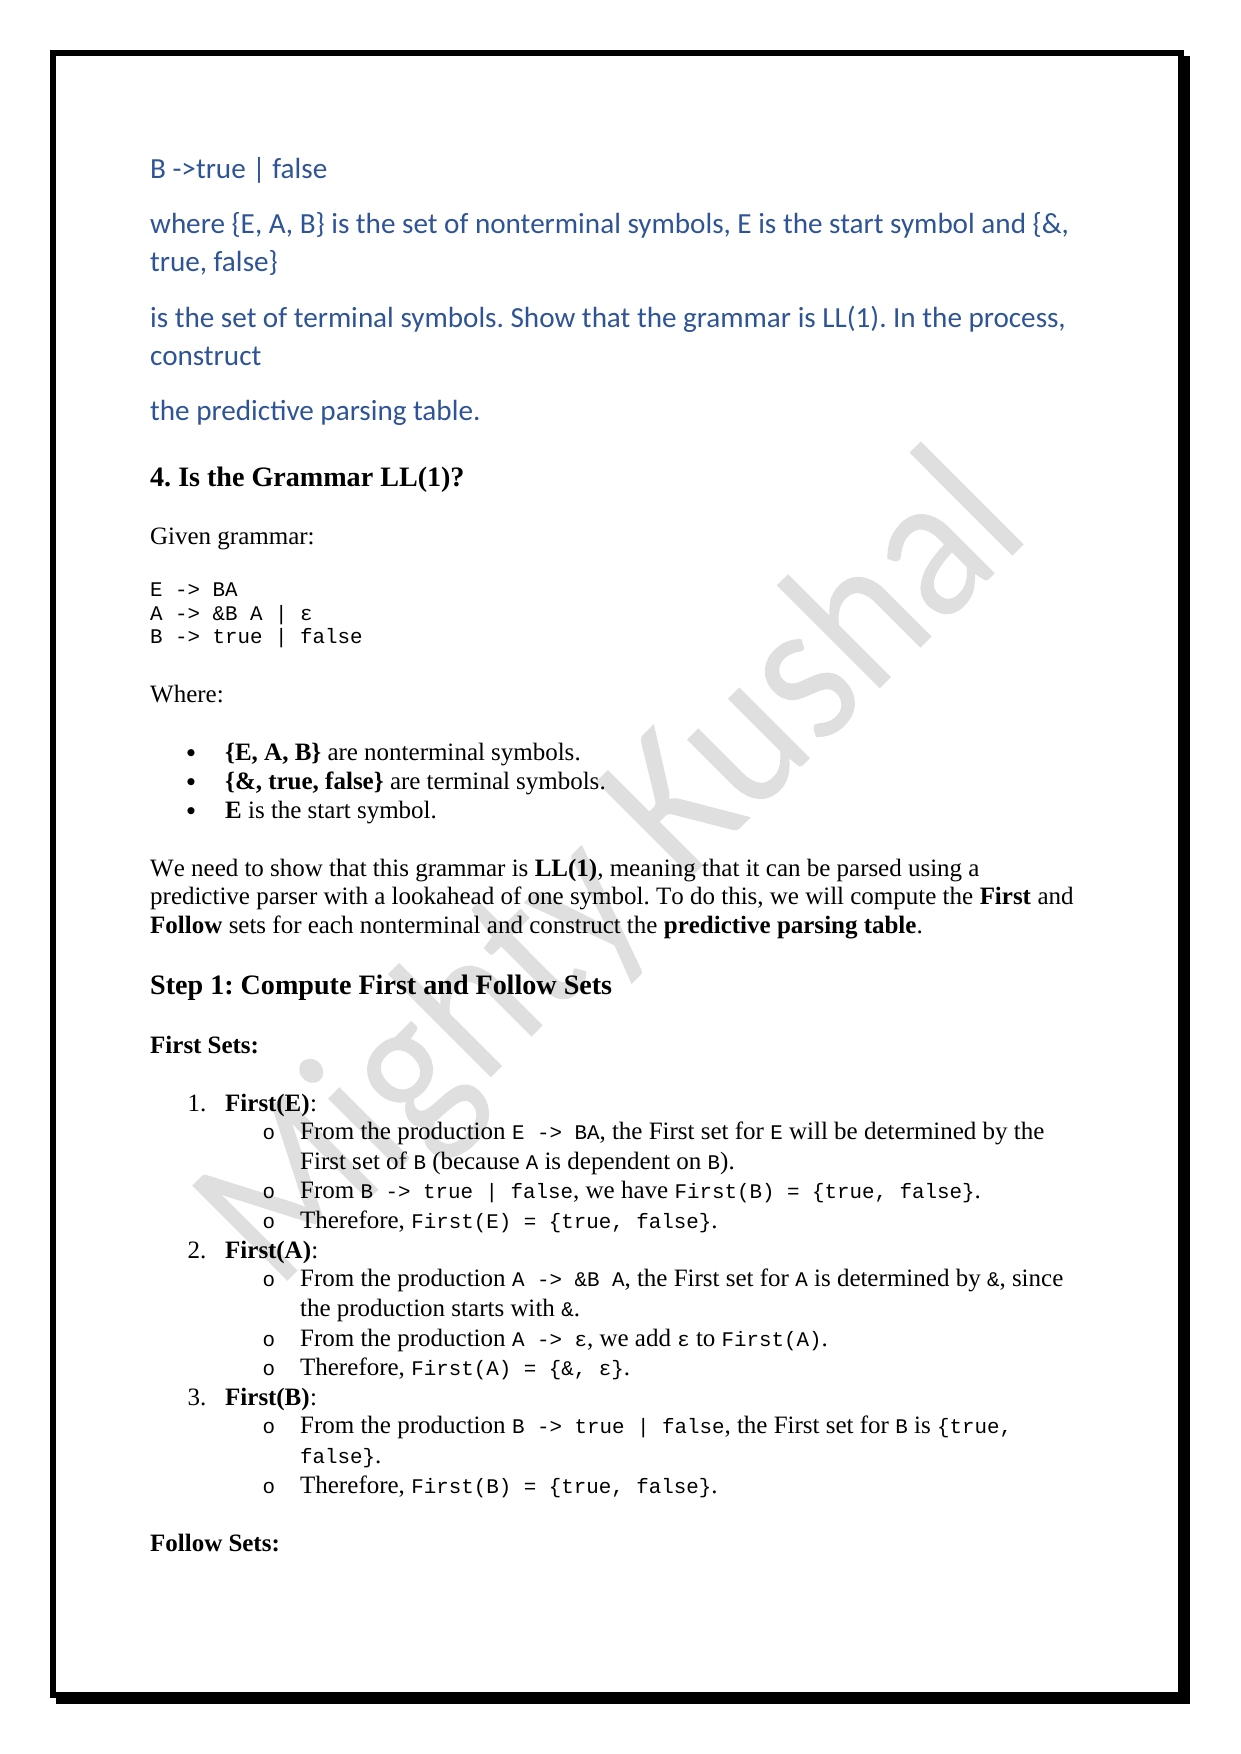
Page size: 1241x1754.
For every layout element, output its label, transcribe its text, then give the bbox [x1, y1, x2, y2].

list First(E): [187, 1088, 1084, 1116]
text E -> BA [150, 579, 1084, 603]
text Step 1: Compute First and Follow Sets [150, 968, 1084, 1001]
text First Sets: [150, 1030, 1084, 1058]
list First(B): [187, 1382, 1084, 1411]
list From the production B -> true | false, the First set for B is {true, false}. [262, 1411, 1084, 1470]
text Where: [150, 679, 1084, 708]
text A -> &B A | ε [150, 603, 1084, 627]
list From the production A -> ε, we add ε to First(A). [262, 1323, 1084, 1352]
text Given grammar: [150, 521, 1084, 550]
text where {E, A, B} is the set of nonterminal symbols, E is the start symbol and {&, true, false} [150, 205, 1084, 279]
list {&, true, false} are terminal symbols. [187, 766, 1084, 795]
list From the production E -> BA, the First set for E will be determined by the First set of B (because A is dependent on B). [262, 1116, 1084, 1176]
list Therefore, First(B) = {true, false}. [262, 1470, 1084, 1499]
text We need to show that this grammar is LL(1), meaning that it can be parsed using a predictive parser with a lookahead of one symbol. To do this, we will compute the First and Follow sets for each nonterminal and construct the predictive parsing table. [150, 853, 1084, 939]
text B -> true | false [150, 627, 1084, 650]
list From B -> true | false, we have First(B) = {true, false}. [262, 1176, 1084, 1205]
list Therefore, First(E) = {true, false}. [262, 1205, 1084, 1235]
text is the set of terminal symbols. Show that the grammar is LL(1). In the process, construct [150, 299, 1084, 373]
list Therefore, First(A) = {&, ε}. [262, 1352, 1084, 1382]
text Follow Sets: [150, 1528, 1084, 1557]
list First(A): [187, 1235, 1084, 1263]
text the predictive parsing table. [150, 392, 1084, 428]
text B ->true | false [150, 150, 1084, 186]
list {E, A, B} are nonterminal symbols. [187, 737, 1084, 766]
text 4. Is the Grammar LL(1)? [150, 460, 1084, 492]
list E is the start symbol. [187, 795, 1084, 823]
list From the production A -> &B A, the First set for A is determined by &, since the production starts with &. [262, 1263, 1084, 1323]
